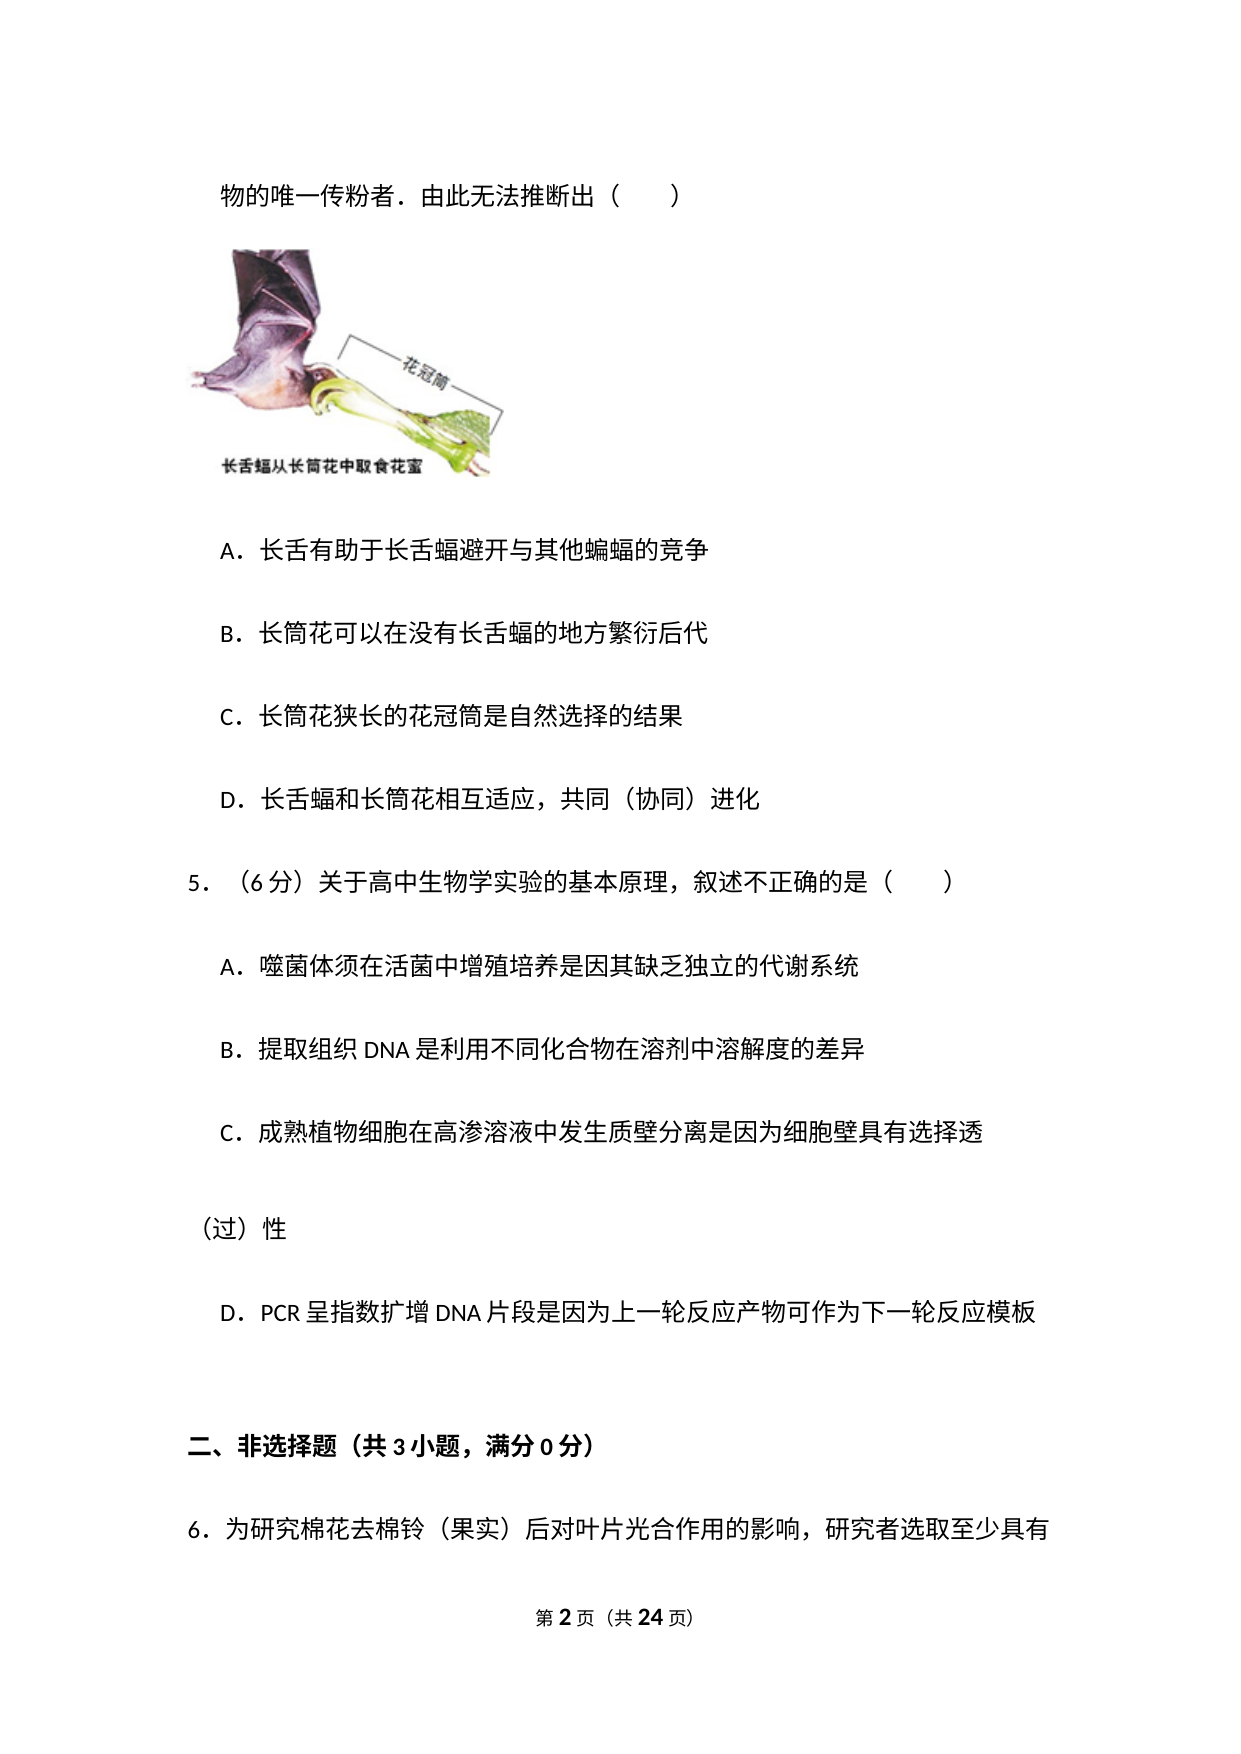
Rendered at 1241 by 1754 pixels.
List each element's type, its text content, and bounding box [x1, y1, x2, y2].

text C．成熟植物细胞在高渗溶液中发生质壁分离是因为细胞壁具有选择透（过）性 [187, 1098, 1053, 1260]
text A．长舌有助于长舌蝠避开与其他蝙蝠的竞争 [187, 516, 1053, 581]
text D．长舌蝠和长筒花相互适应，共同（协同）进化 [187, 765, 1053, 830]
text 5．（6分）关于高中生物学实验的基本原理，叙述不正确的是（ ） [187, 848, 1053, 913]
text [187, 162, 1053, 227]
text 二、非选择题（共3小题，满分0分） [187, 1412, 1053, 1477]
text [187, 1495, 1053, 1560]
text D．PCR呈指数扩增DNA片段是因为上一轮反应产物可作为下一轮反应模板 [187, 1278, 1053, 1343]
picture [183, 245, 504, 480]
text B．长筒花可以在没有长舌蝠的地方繁衍后代 [187, 599, 1053, 664]
text A．噬菌体须在活菌中增殖培养是因其缺乏独立的代谢系统 [187, 932, 1053, 997]
text B．提取组织DNA是利用不同化合物在溶剂中溶解度的差异 [187, 1015, 1053, 1080]
text C．长筒花狭长的花冠筒是自然选择的结果 [187, 682, 1053, 747]
